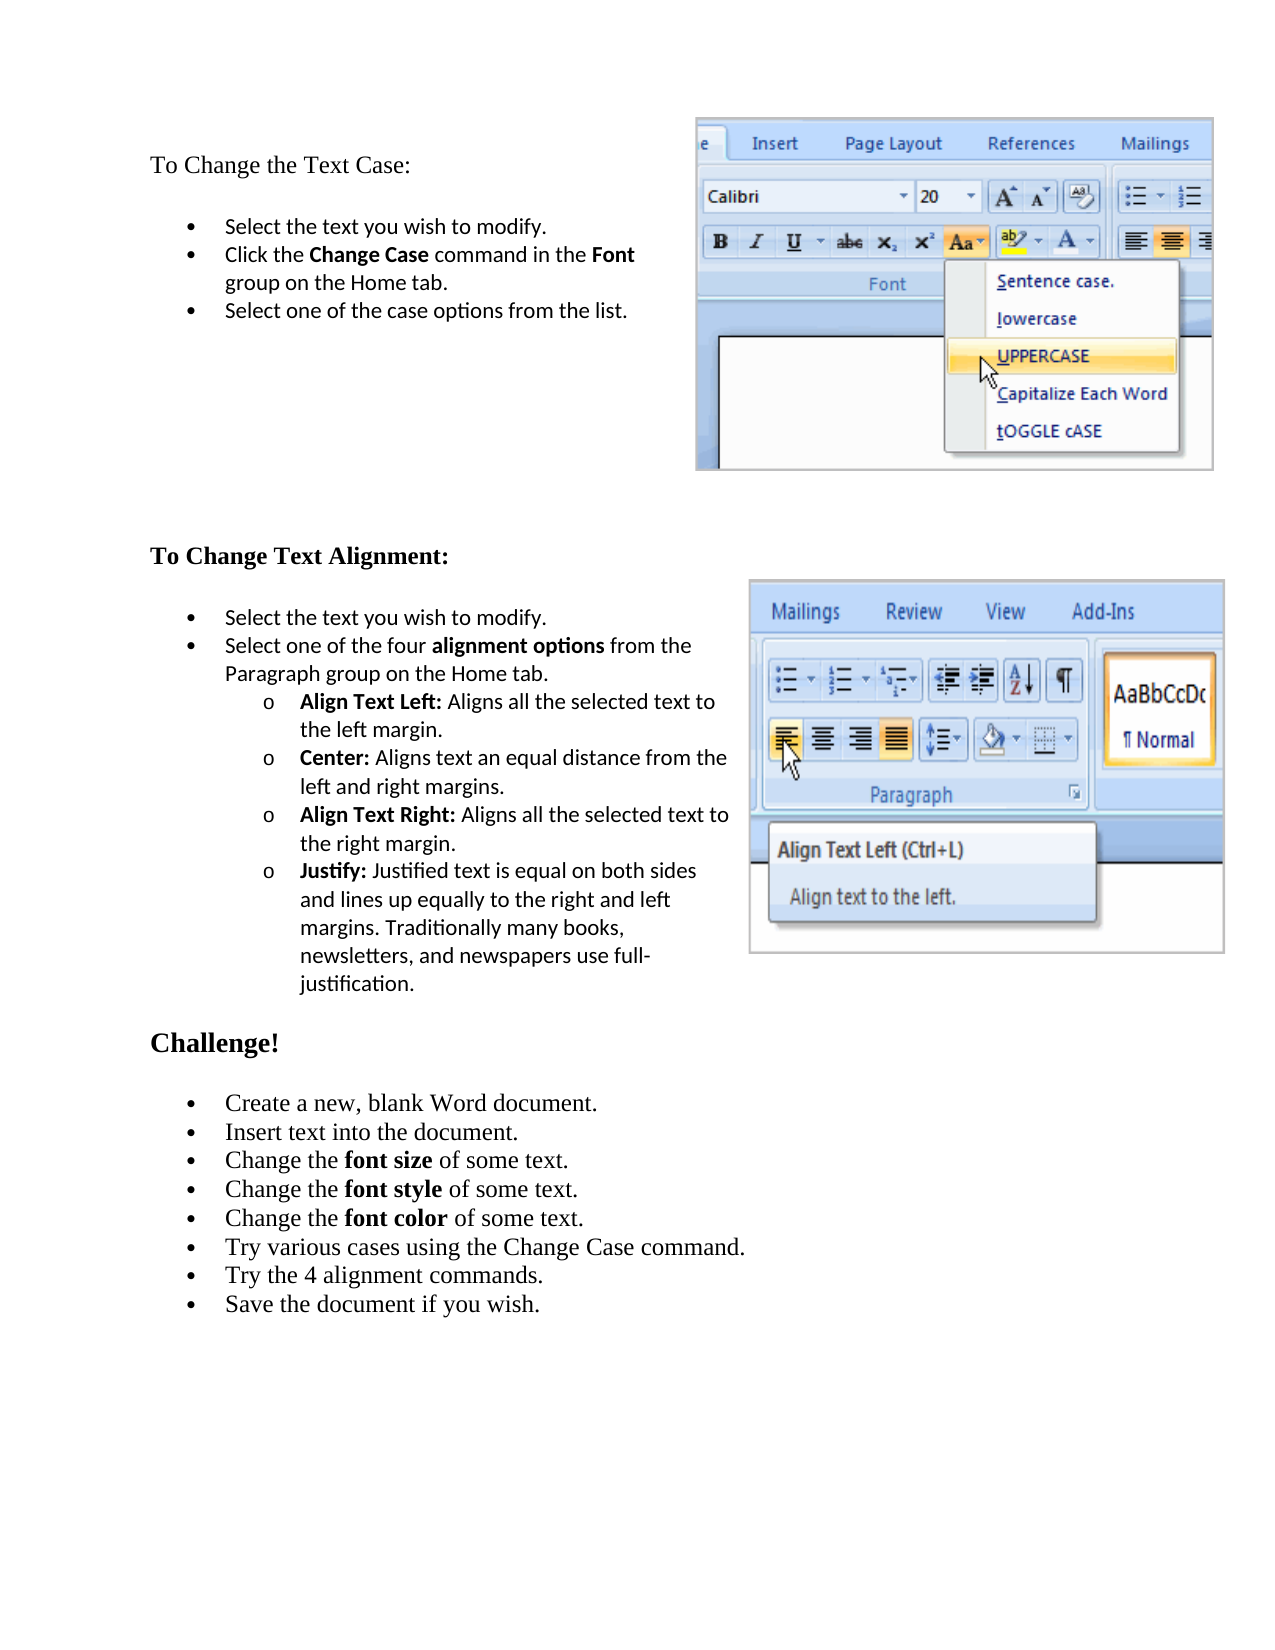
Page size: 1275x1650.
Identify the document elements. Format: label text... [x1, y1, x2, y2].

list Select one of the case options from the list. [187, 296, 695, 324]
list Select the text you wish to modify. [187, 603, 748, 631]
list Save the document if you wish. [187, 1289, 1125, 1318]
subtitle To Change Text Alignment: [150, 541, 1125, 569]
picture [748, 579, 1225, 954]
text Challenge! [150, 1026, 1125, 1059]
list Align Text Right: Aligns all the selected text to the right margin. [262, 800, 748, 857]
list Change the font style of some text. [187, 1174, 1125, 1203]
list Change the font size of some text. [187, 1146, 1125, 1174]
list Try various cases using the Change Case command. [187, 1232, 1125, 1261]
list Align Text Left: Aligns all the selected text to the left margin. [262, 687, 748, 743]
list Justify: Justified text is equal on both sides and lines up equally to the right and left margins. Traditionally many books, newsletters, and newspapers use full-justification. [262, 857, 1125, 997]
list Insert text into the document. [187, 1117, 1125, 1146]
list Center: Aligns text an equal distance from the left and right margins. [262, 743, 748, 800]
list Try the 4 alignment commands. [187, 1261, 1125, 1289]
list Create a new, blank Word document. [187, 1088, 1125, 1117]
list Select the text you wish to modify. [187, 212, 695, 240]
list Select one of the four alignment options from the Paragraph group on the Home tab. [187, 631, 748, 687]
picture [695, 117, 1214, 471]
list Change the font color of some text. [187, 1203, 1125, 1232]
subtitle To Change the Text Case: [150, 150, 695, 179]
list Click the Change Case command in the Font group on the Home tab. [187, 240, 695, 296]
